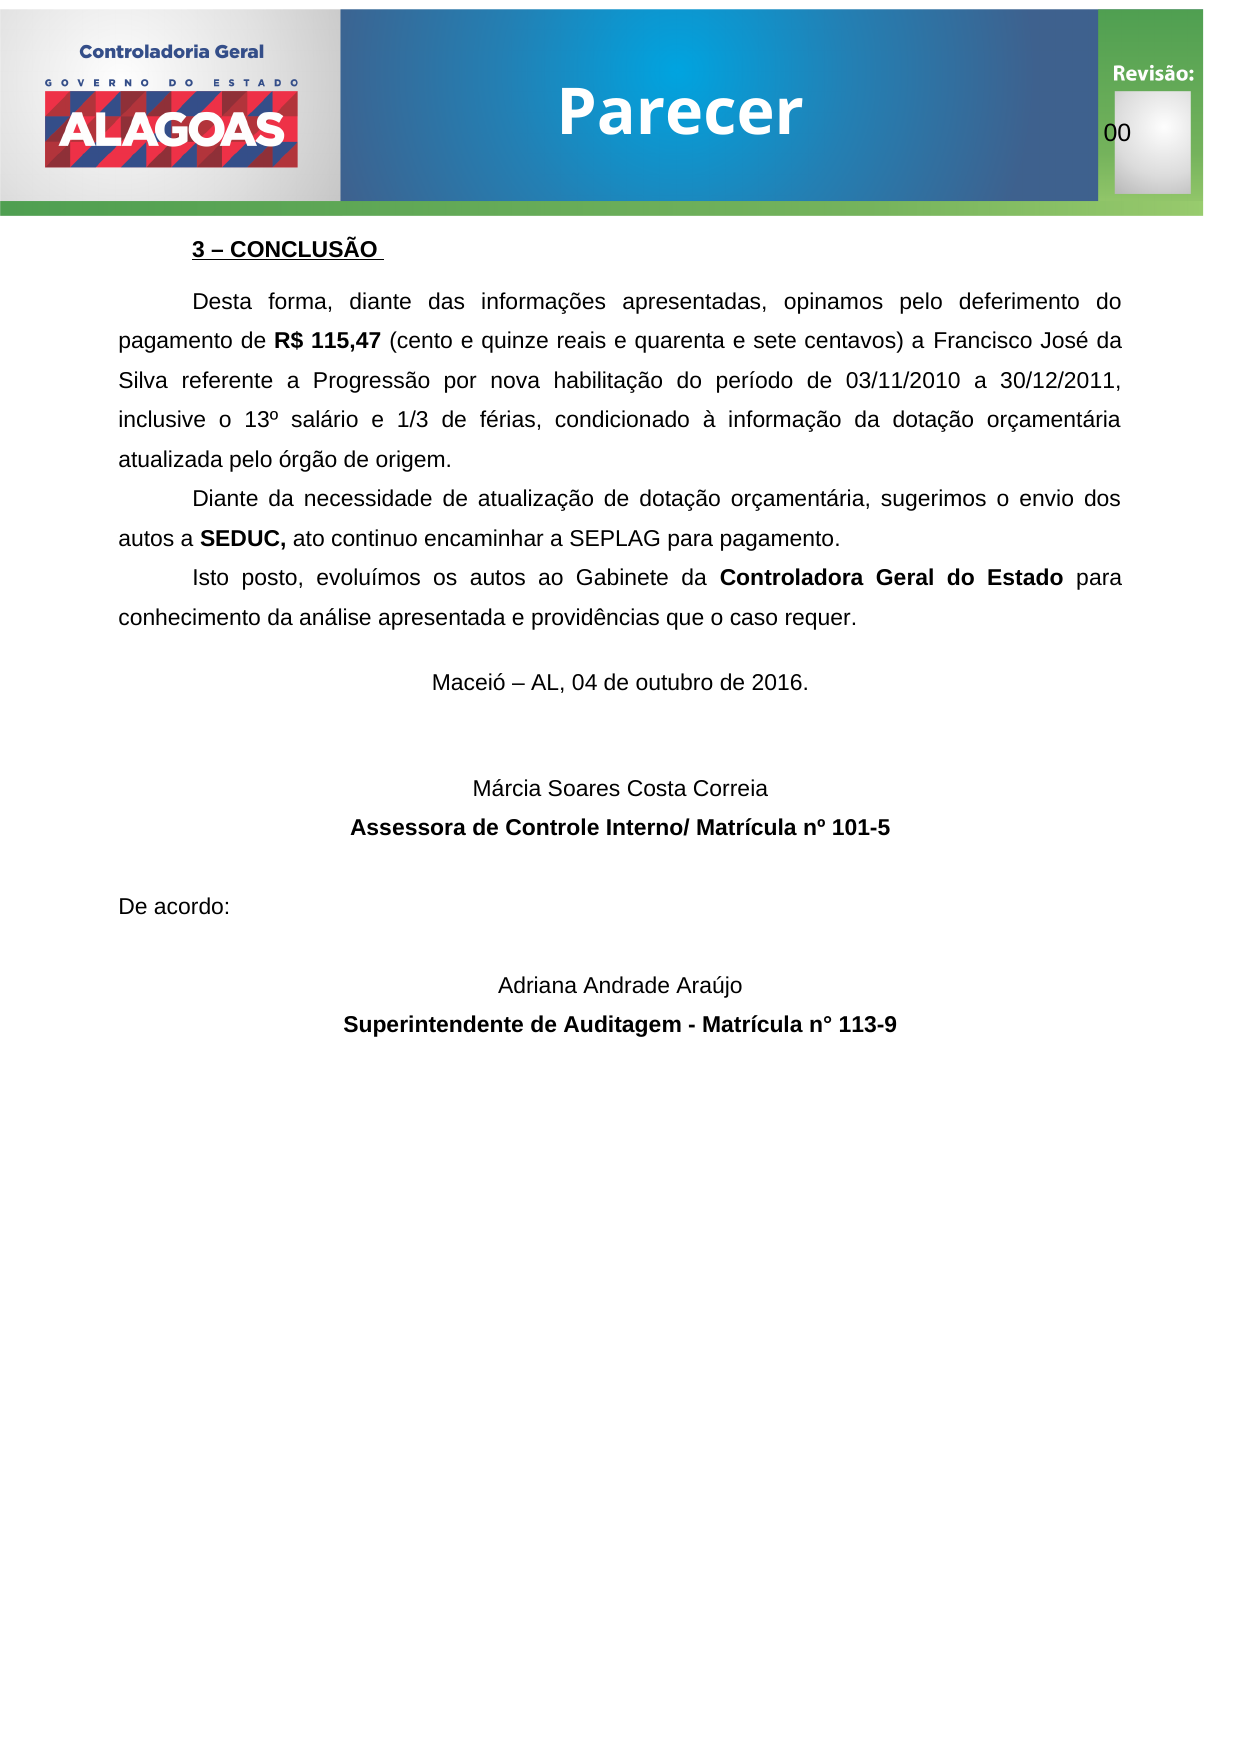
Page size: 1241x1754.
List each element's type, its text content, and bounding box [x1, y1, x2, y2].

text Assessora de Controle Interno/ Matrícula nº 101-5 [118, 814, 1122, 840]
text Maceió – AL, 04 de outubro de 2016. [118, 669, 1122, 696]
text Desta forma, diante das informações apresentadas, opinamos pelo deferimento do pagamento de R$ 115,47 (cento e quinze reais e quarenta e sete centavos) a Francisco José da Silva referente a Progressão por nova habilitação do período de 03/11/2010 a 30/12/2011, inclusive o 13º salário e 1/3 de férias, condicionado à informação da dotação orçamentária atualizada pelo órgão de origem. [118, 288, 1122, 472]
text Diante da necessidade de atualização de dotação orçamentária, sugerimos o envio dos autos a SEDUC, ato continuo encaminhar a SEPLAG para pagamento. [118, 485, 1122, 551]
text Adriana Andrade Araújo [118, 972, 1122, 998]
text Superintendente de Auditagem - Matrícula n° 113-9 [118, 1011, 1122, 1038]
text Isto posto, evoluímos os autos ao Gabinete da Controladora Geral do Estado para conhecimento da análise apresentada e providências que o caso requer. [118, 564, 1122, 630]
picture [0, 9, 1204, 216]
picture [609, 120, 614, 128]
picture [749, 105, 762, 112]
text Márcia Soares Costa Correia [118, 774, 1122, 801]
text De acordo: [118, 893, 1122, 919]
text 3 – CONCLUSÃO [118, 236, 1122, 263]
